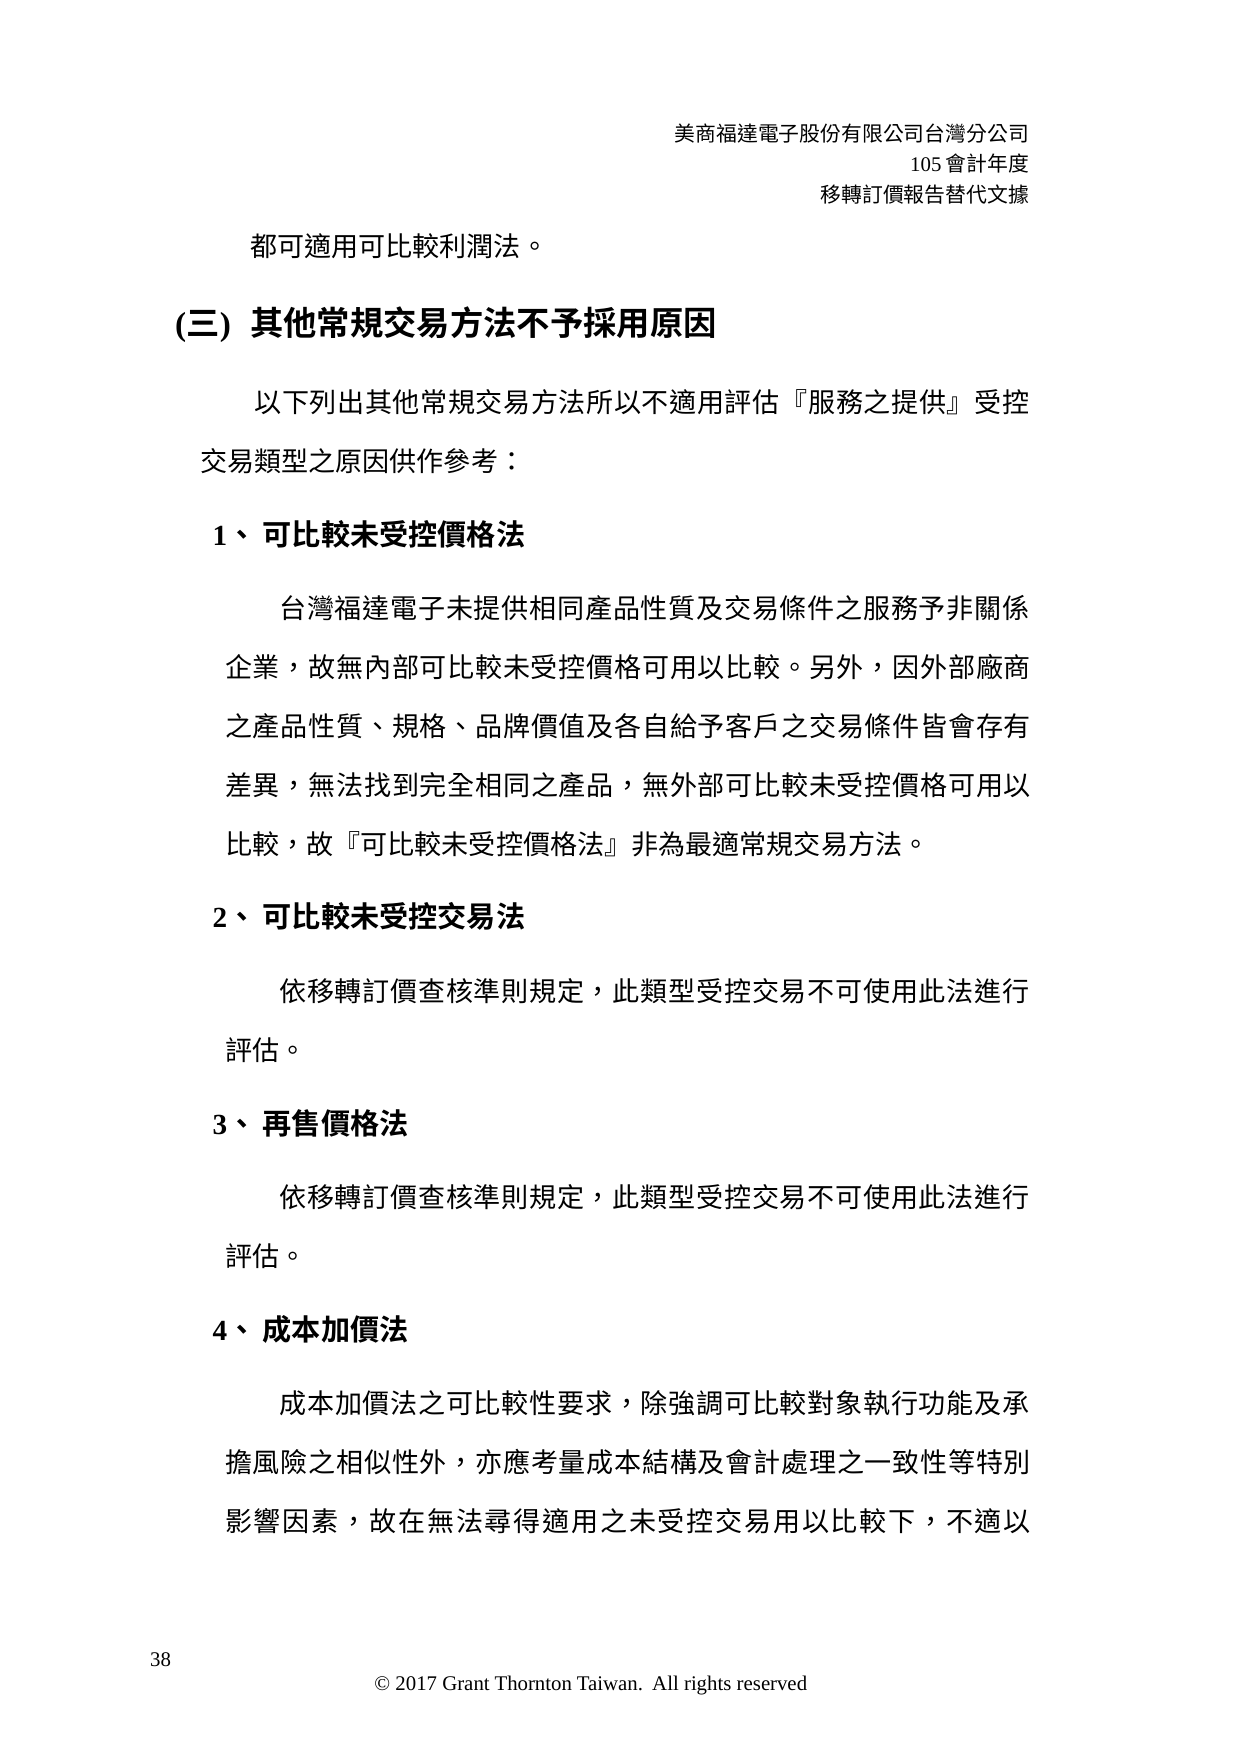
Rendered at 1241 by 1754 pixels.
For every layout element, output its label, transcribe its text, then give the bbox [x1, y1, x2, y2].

list 成本加價法 [212, 1306, 1031, 1349]
subtitle 其他常規交易方法不予採用原因 [175, 296, 1031, 344]
text 依移轉訂價查核準則規定，此類型受控交易不可使用此法進行評估。 [225, 970, 1031, 1068]
list 可比較未受控交易法 [212, 894, 1031, 936]
list 再售價格法 [212, 1100, 1031, 1142]
text 美國內地稅法及OECD指導準則亦均指出，使用可比較利潤法時，可比較對象只要大致與受測個體相似即可，即便產品有顯著不同，或在功能上有所差異，對於無法完全確認受控交易及未受控交易二者間之營業成本與營業費用是否已正確歸類等情形，都可適用可比較利潤法。 [250, 225, 1031, 264]
text 依移轉訂價查核準則規定，此類型受控交易不可使用此法進行評估。 [225, 1176, 1031, 1274]
text 成本加價法之可比較性要求，除強調可比較對象執行功能及承擔風險之相似性外，亦應考量成本結構及會計處理之一致性等特別影響因素，故在無法尋得適用之未受控交易用以比較下，不適以『成本加價法』為最適常規交易方法。 [225, 1382, 1031, 1539]
text 台灣福達電子未提供相同產品性質及交易條件之服務予非關係企業，故無內部可比較未受控價格可用以比較。另外，因外部廠商之產品性質、規格、品牌價值及各自給予客戶之交易條件皆會存有差異，無法找到完全相同之產品，無外部可比較未受控價格可用以比較，故『可比較未受控價格法』非為最適常規交易方法。 [225, 587, 1031, 862]
text 以下列出其他常規交易方法所以不適用評估『服務之提供』受控交易類型之原因供作參考： [200, 381, 1031, 479]
list 可比較未受控價格法 [212, 511, 1031, 554]
